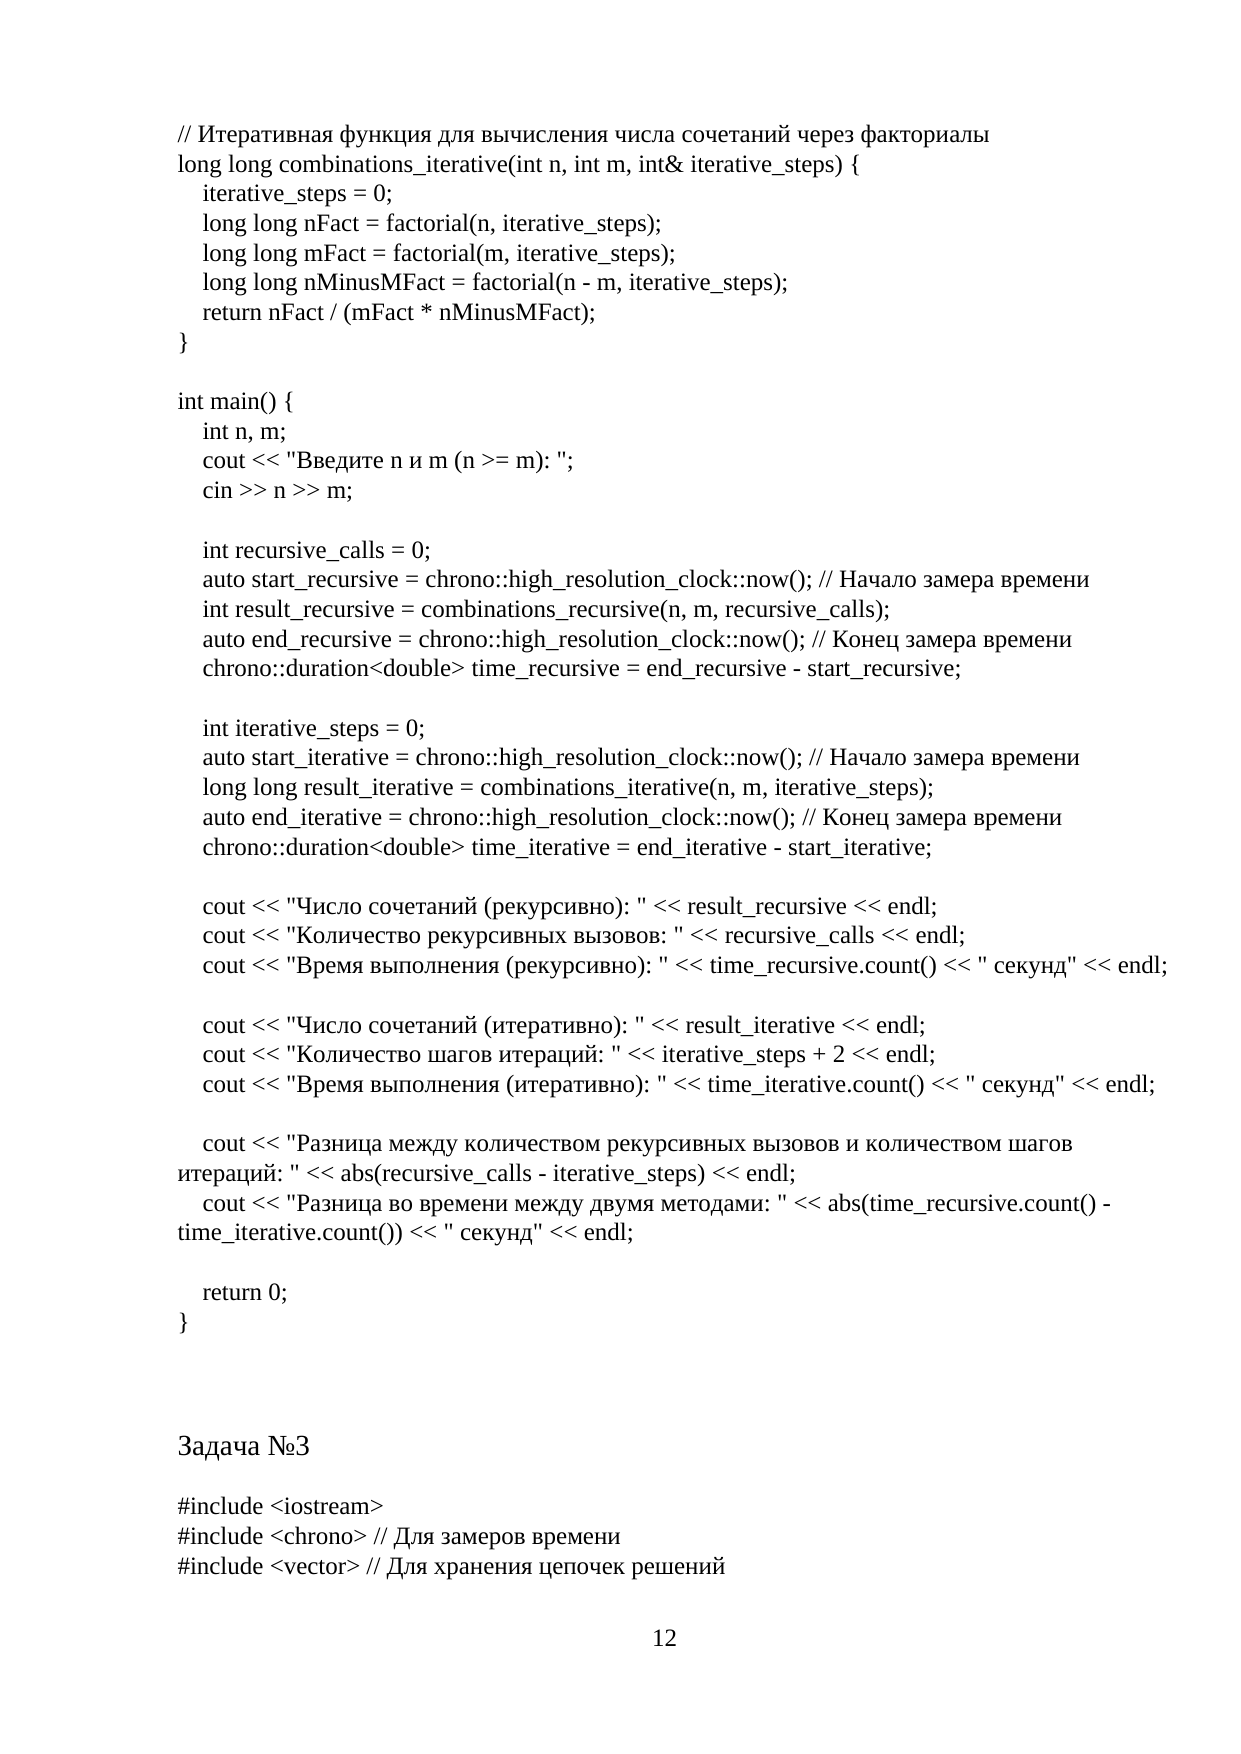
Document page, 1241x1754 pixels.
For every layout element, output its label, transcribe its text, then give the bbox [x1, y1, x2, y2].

text cout << "Время выполнения (итеративно): " << time_iterative.count() << " секунд" << endl; [177, 1068, 1181, 1098]
text #include <iostream> [177, 1491, 1181, 1520]
text auto end_iterative = chrono::high_resolution_clock::now(); // Конец замера времени [177, 801, 1181, 831]
text chrono::duration<double> time_iterative = end_iterative - start_iterative; [177, 831, 1181, 860]
text Задача №3 [177, 1428, 1181, 1462]
text long long result_iterative = combinations_iterative(n, m, iterative_steps); [177, 771, 1181, 801]
text iterative_steps = 0; [177, 177, 1181, 207]
text cout << "Введите n и m (n >= m): "; [177, 445, 1181, 474]
text return nFact / (mFact * nMinusMFact); [177, 296, 1181, 326]
text int main() { [177, 385, 1181, 415]
text } [177, 1306, 1181, 1335]
text // Итеративная функция для вычисления числа сочетаний через факториалы [177, 118, 1181, 148]
text cout << "Время выполнения (рекурсивно): " << time_recursive.count() << " секунд" << endl; [177, 949, 1181, 979]
text cin >> n >> m; [177, 474, 1181, 504]
text int result_recursive = combinations_recursive(n, m, recursive_calls); [177, 593, 1181, 623]
text cout << "Разница между количеством рекурсивных вызовов и количеством шагов итераций: " << abs(recursive_calls - iterative_steps) << endl; [177, 1127, 1181, 1187]
text long long nFact = factorial(n, iterative_steps); [177, 207, 1181, 237]
text auto end_recursive = chrono::high_resolution_clock::now(); // Конец замера времени [177, 623, 1181, 652]
text auto start_iterative = chrono::high_resolution_clock::now(); // Начало замера времени [177, 742, 1181, 771]
text chrono::duration<double> time_recursive = end_recursive - start_recursive; [177, 652, 1181, 682]
text cout << "Количество рекурсивных вызовов: " << recursive_calls << endl; [177, 920, 1181, 949]
text long long nMinusMFact = factorial(n - m, iterative_steps); [177, 267, 1181, 296]
text cout << "Число сочетаний (рекурсивно): " << result_recursive << endl; [177, 890, 1181, 920]
text long long combinations_iterative(int n, int m, int& iterative_steps) { [177, 148, 1181, 177]
text auto start_recursive = chrono::high_resolution_clock::now(); // Начало замера времени [177, 563, 1181, 593]
text #include <chrono> // Для замеров времени [177, 1520, 1181, 1550]
text cout << "Разница во времени между двумя методами: " << abs(time_recursive.count() - time_iterative.count()) << " секунд" << endl; [177, 1187, 1181, 1246]
text cout << "Количество шагов итераций: " << iterative_steps + 2 << endl; [177, 1038, 1181, 1068]
text int recursive_calls = 0; [177, 534, 1181, 563]
text #include <vector> // Для хранения цепочек решений [177, 1550, 1181, 1579]
text cout << "Число сочетаний (итеративно): " << result_iterative << endl; [177, 1009, 1181, 1038]
text long long mFact = factorial(m, iterative_steps); [177, 237, 1181, 267]
text } [177, 326, 1181, 356]
text return 0; [177, 1276, 1181, 1306]
text int iterative_steps = 0; [177, 712, 1181, 742]
text int n, m; [177, 415, 1181, 445]
